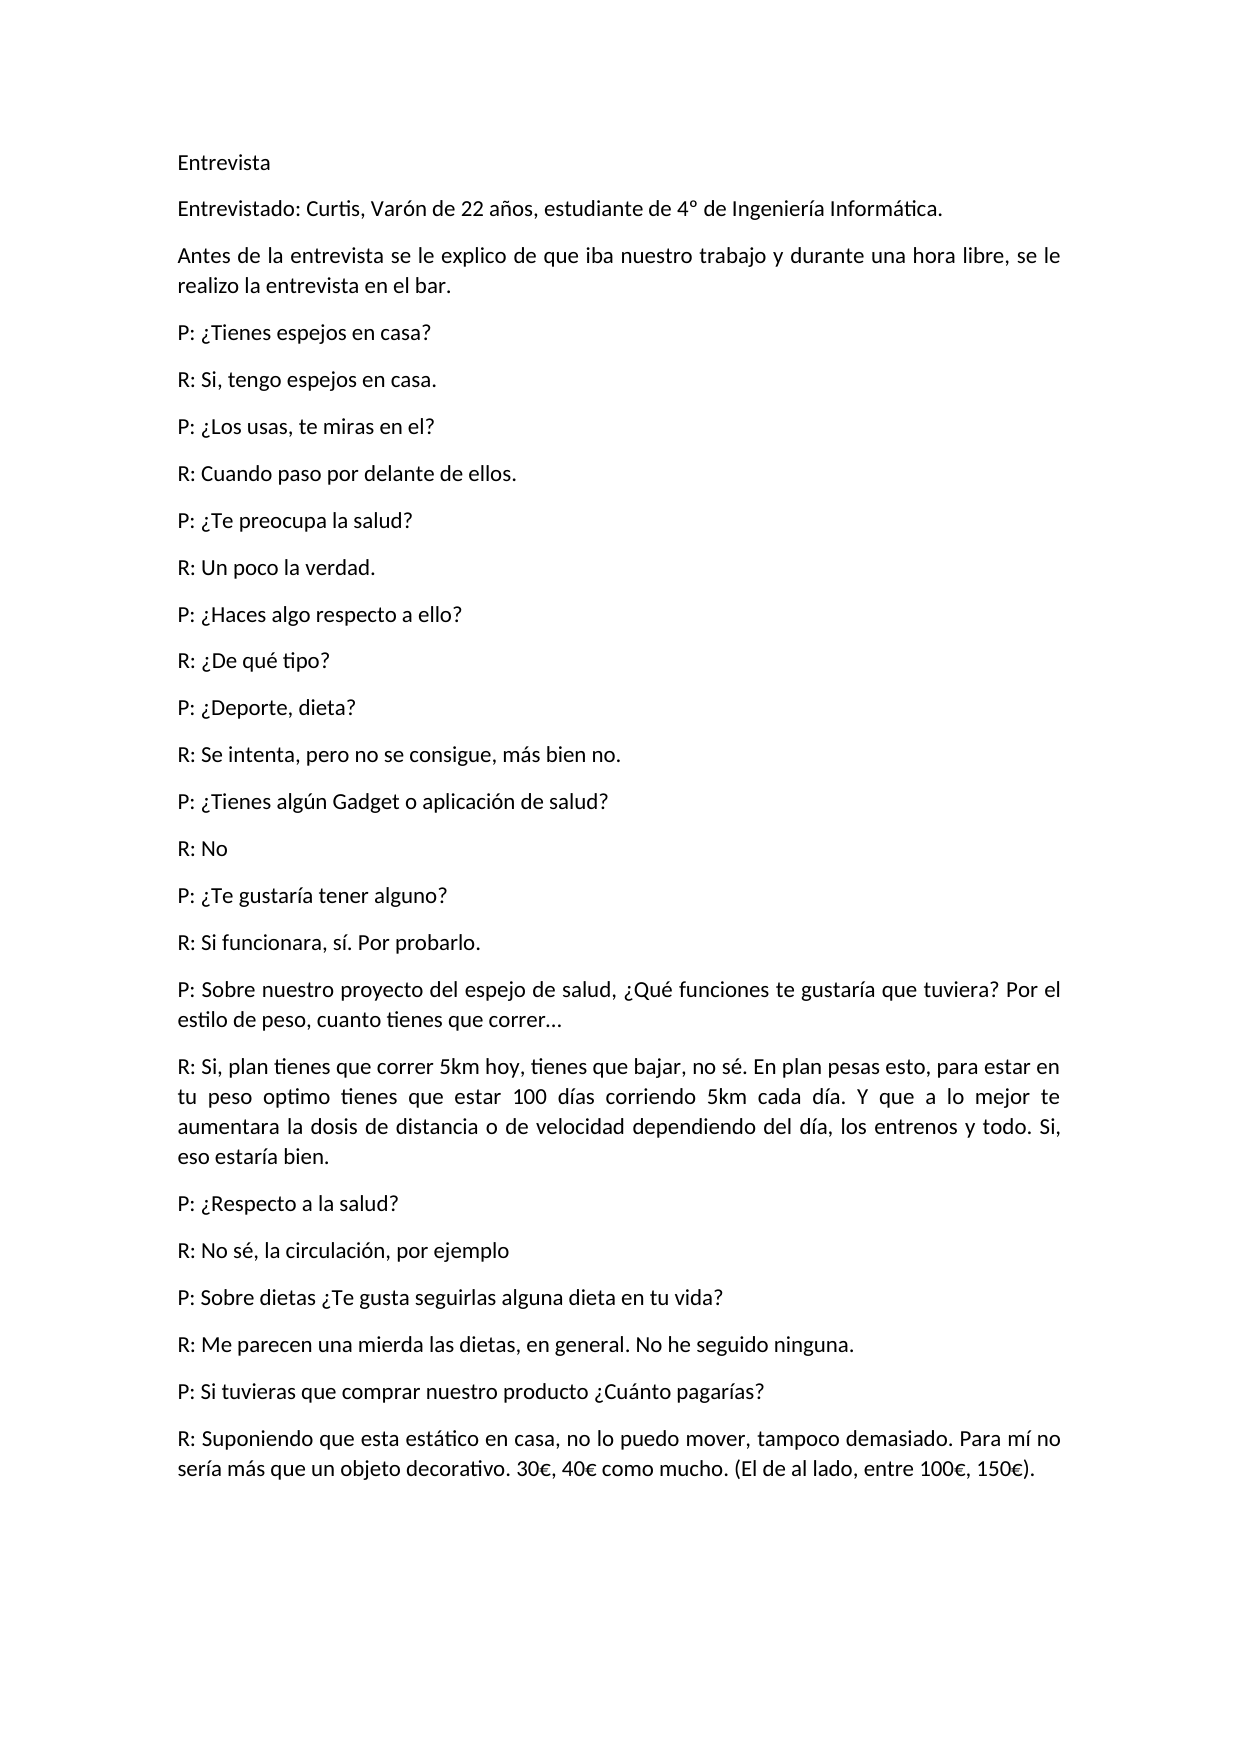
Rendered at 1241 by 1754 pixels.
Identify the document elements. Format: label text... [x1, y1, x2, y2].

text R: Un poco la verdad. [177, 553, 1063, 581]
text P: ¿Deporte, dieta? [177, 693, 1063, 721]
text R: Si funcionara, sí. Por probarlo. [177, 928, 1063, 956]
text R: Si, tengo espejos en casa. [177, 365, 1063, 393]
text P: Sobre nuestro proyecto del espejo de salud, ¿Qué funciones te gustaría que tuviera? Por el estilo de peso, cuanto tienes que correr… [177, 975, 1063, 1033]
text R: ¿De qué tipo? [177, 647, 1063, 674]
text P: ¿Haces algo respecto a ello? [177, 600, 1063, 628]
text Antes de la entrevista se le explico de que iba nuestro trabajo y durante una hora libre, se le realizo la entrevista en el bar. [177, 241, 1063, 299]
text Entrevistado: Curtis, Varón de 22 años, estudiante de 4º de Ingeniería Informática. [177, 194, 1063, 222]
text R: Se intenta, pero no se consigue, más bien no. [177, 740, 1063, 768]
text R: Cuando paso por delante de ellos. [177, 459, 1063, 487]
text P: Sobre dietas ¿Te gusta seguirlas alguna dieta en tu vida? [177, 1283, 1063, 1311]
text P: ¿Tienes espejos en casa? [177, 318, 1063, 346]
text R: Suponiendo que esta estático en casa, no lo puedo mover, tampoco demasiado. Para mí no sería más que un objeto decorativo. 30€, 40€ como mucho. (El de al lado, entre 100€, 150€). [177, 1424, 1063, 1482]
text R: No sé, la circulación, por ejemplo [177, 1236, 1063, 1264]
text R: No [177, 834, 1063, 862]
text Entrevista [177, 148, 1063, 176]
text P: ¿Te preocupa la salud? [177, 506, 1063, 534]
text P: ¿Los usas, te miras en el? [177, 412, 1063, 440]
text R: Me parecen una mierda las dietas, en general. No he seguido ninguna. [177, 1330, 1063, 1358]
text P: Si tuvieras que comprar nuestro producto ¿Cuánto pagarías? [177, 1377, 1063, 1405]
text P: ¿Tienes algún Gadget o aplicación de salud? [177, 787, 1063, 815]
text R: Si, plan tienes que correr 5km hoy, tienes que bajar, no sé. En plan pesas esto, para estar en tu peso optimo tienes que estar 100 días corriendo 5km cada día. Y que a lo mejor te aumentara la dosis de distancia o de velocidad dependiendo del día, los entrenos y todo. Si, eso estaría bien. [177, 1052, 1063, 1170]
text P: ¿Respecto a la salud? [177, 1189, 1063, 1217]
text P: ¿Te gustaría tener alguno? [177, 881, 1063, 909]
